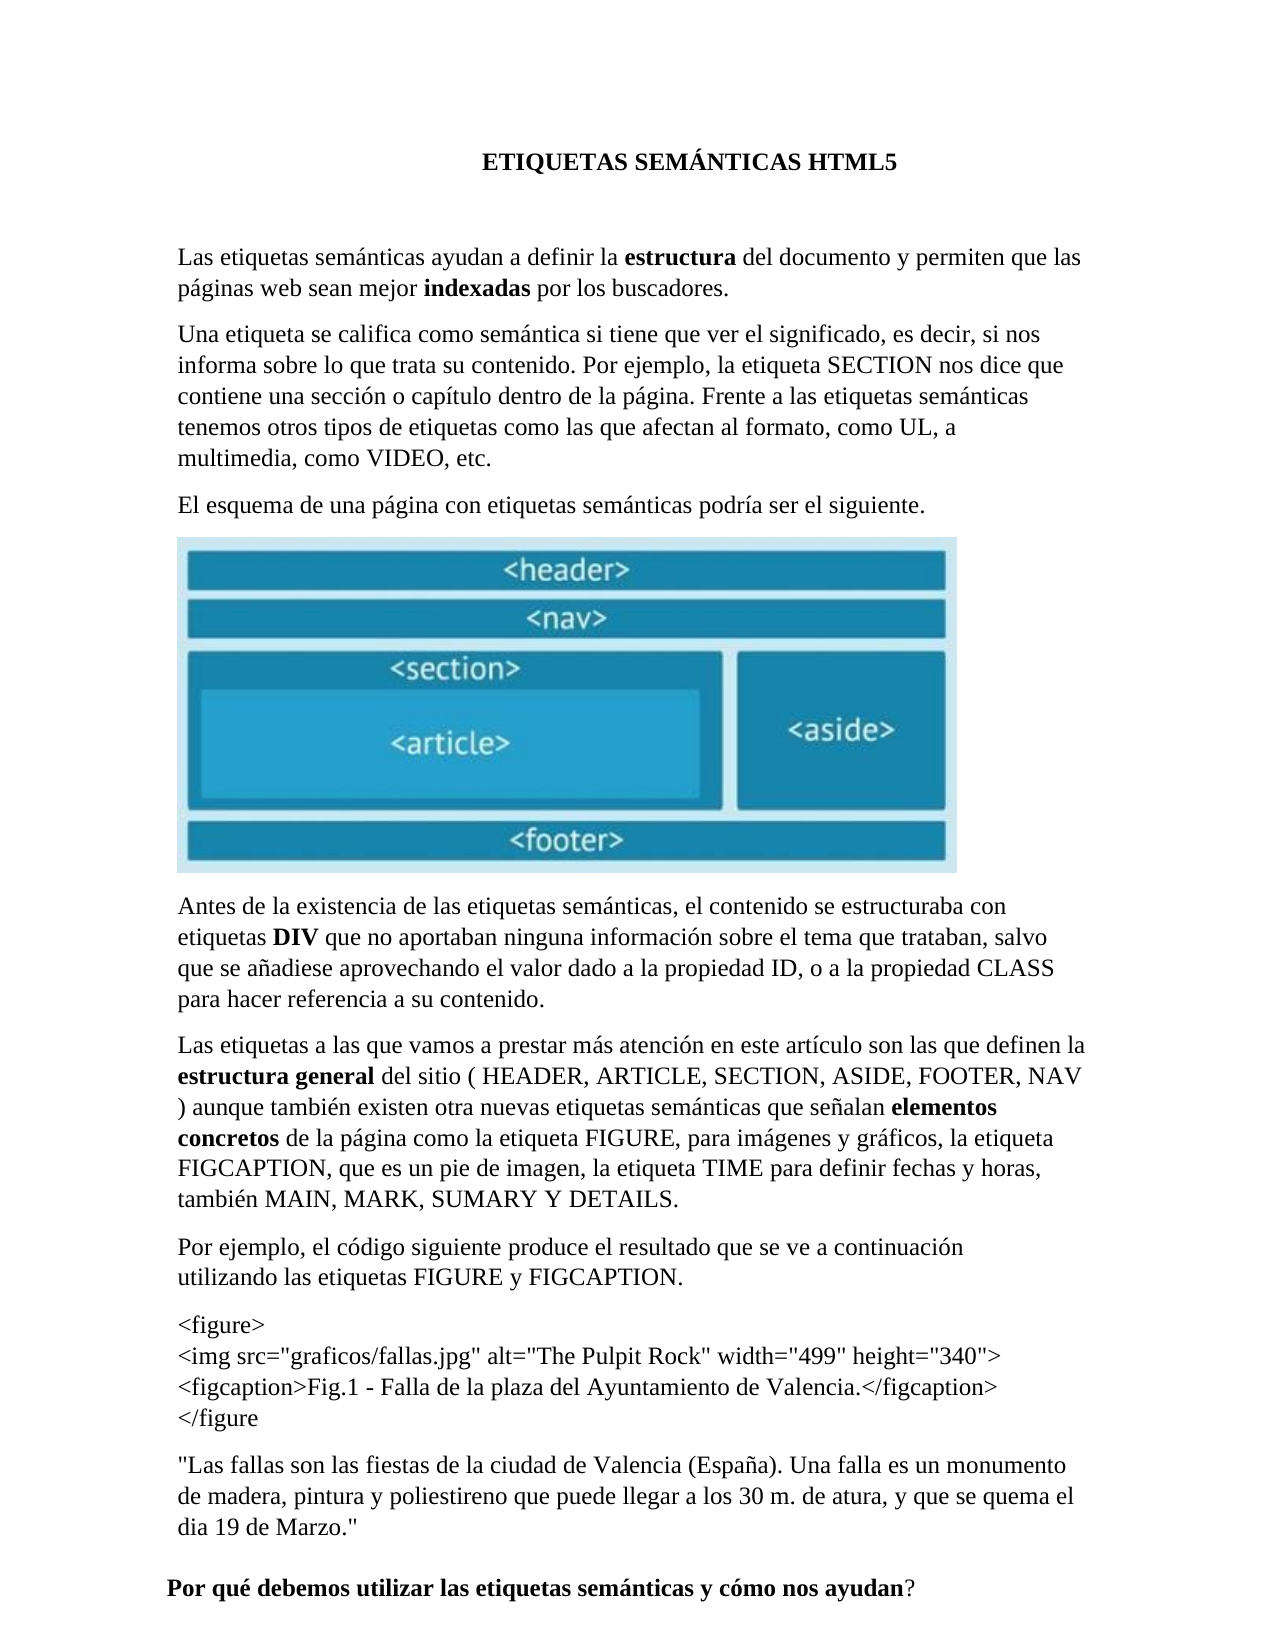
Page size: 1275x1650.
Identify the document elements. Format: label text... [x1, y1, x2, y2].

text "Las fallas son las fiestas de la ciudad de Valencia (España). Una falla es un monumento de madera, pintura y poliestireno que puede llegar a los 30 m. de atura, y que se quema el dia 19 de Marzo." [177, 1451, 1084, 1541]
text ETIQUETAS SEMÁNTICAS HTML5 [482, 147, 1102, 176]
picture [177, 537, 957, 873]
text El esquema de una página con etiquetas semánticas podría ser el siguiente. [177, 490, 1102, 518]
text Por ejemplo, el código siguiente produce el resultado que se ve a continuación utilizando las etiquetas FIGURE y FIGCAPTION. [177, 1232, 1040, 1291]
text Las etiquetas a las que vamos a prestar más atención en este artículo son las que definen la estructura general del sitio ( HEADER, ARTICLE, SECTION, ASIDE, FOOTER, NAV ) aunque también existen otra nuevas etiquetas semánticas que señalan elementos concretos de la página como la etiqueta FIGURE, para imágenes y gráficos, la etiqueta FIGCAPTION, que es un pie de imagen, la etiqueta TIME para definir fechas y horas, también MAIN, MARK, SUMARY Y DETAILS. [177, 1030, 1087, 1213]
text Una etiqueta se califica como semántica si tiene que ver el significado, es decir, si nos informa sobre lo que trata su contenido. Por ejemplo, la etiqueta SECTION nos dice que contiene una sección o capítulo dentro de la página. Frente a las etiquetas semánticas tenemos otros tipos de etiquetas como las que afectan al formato, como UL, a multimedia, como VIDEO, etc. [177, 319, 1075, 472]
text Las etiquetas semánticas ayudan a definir la estructura del documento y permiten que las páginas web sean mejor indexadas por los buscadores. [177, 242, 1095, 301]
text <img src="graficos/fallas.jpg" alt="The Pulpit Rock" width="499" height="340"> [177, 1341, 1102, 1370]
text </figure [177, 1403, 1102, 1432]
text Antes de la existencia de las etiquetas semánticas, el contenido se estructuraba con [177, 891, 1102, 920]
text etiquetas DIV que no aportaban ninguna información sobre el tema que trataban, salvo que se añadiese aprovechando el valor dado a la propiedad ID, o a la propiedad CLASS para hacer referencia a su contenido. [177, 922, 1062, 1013]
text <figure> [177, 1310, 1102, 1339]
text Por qué debemos utilizar las etiquetas semánticas y cómo nos ayudan? [167, 1573, 1084, 1602]
text <figcaption>Fig.1 - Falla de la plaza del Ayuntamiento de Valencia.</figcaption> [177, 1372, 1102, 1401]
